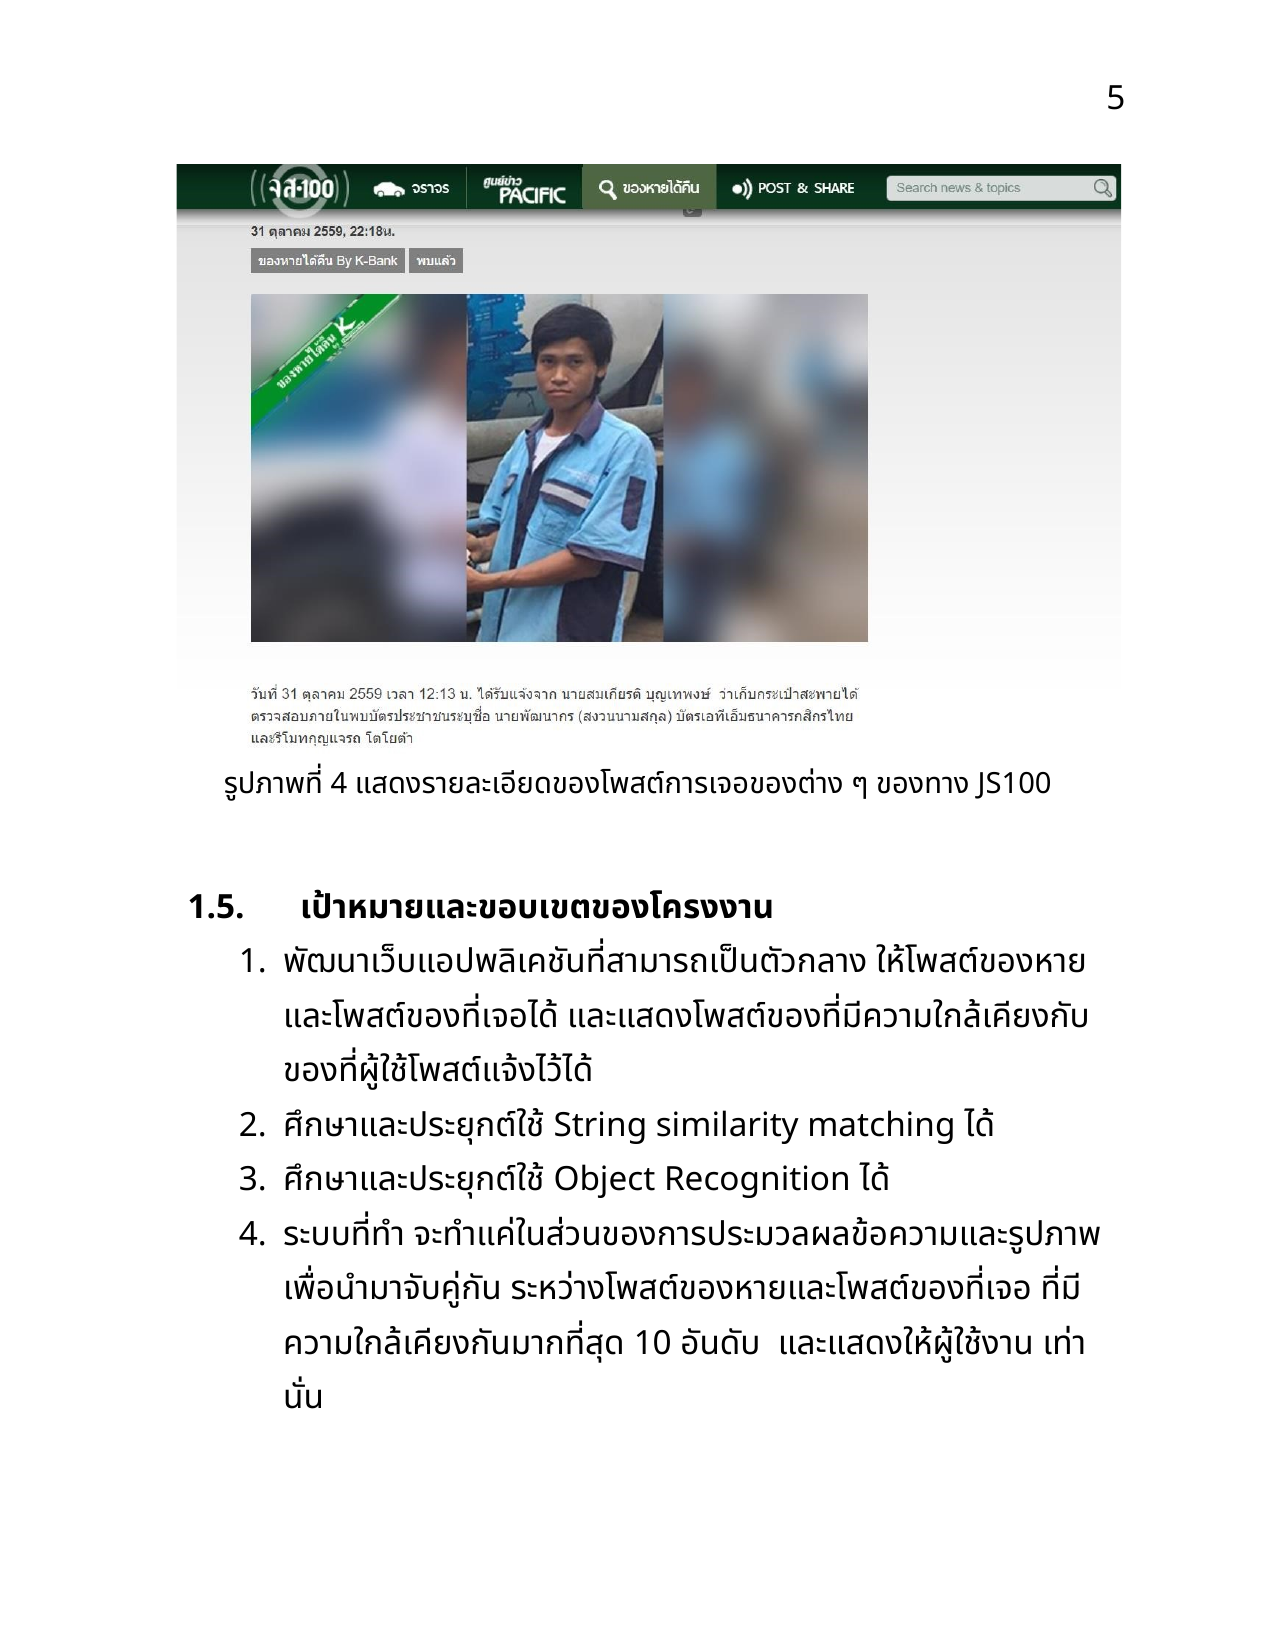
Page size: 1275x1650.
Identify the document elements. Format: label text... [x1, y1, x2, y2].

subtitle เป้าหมายและขอบเขตของโครงงาน [187, 882, 1125, 933]
picture [176, 164, 1122, 762]
